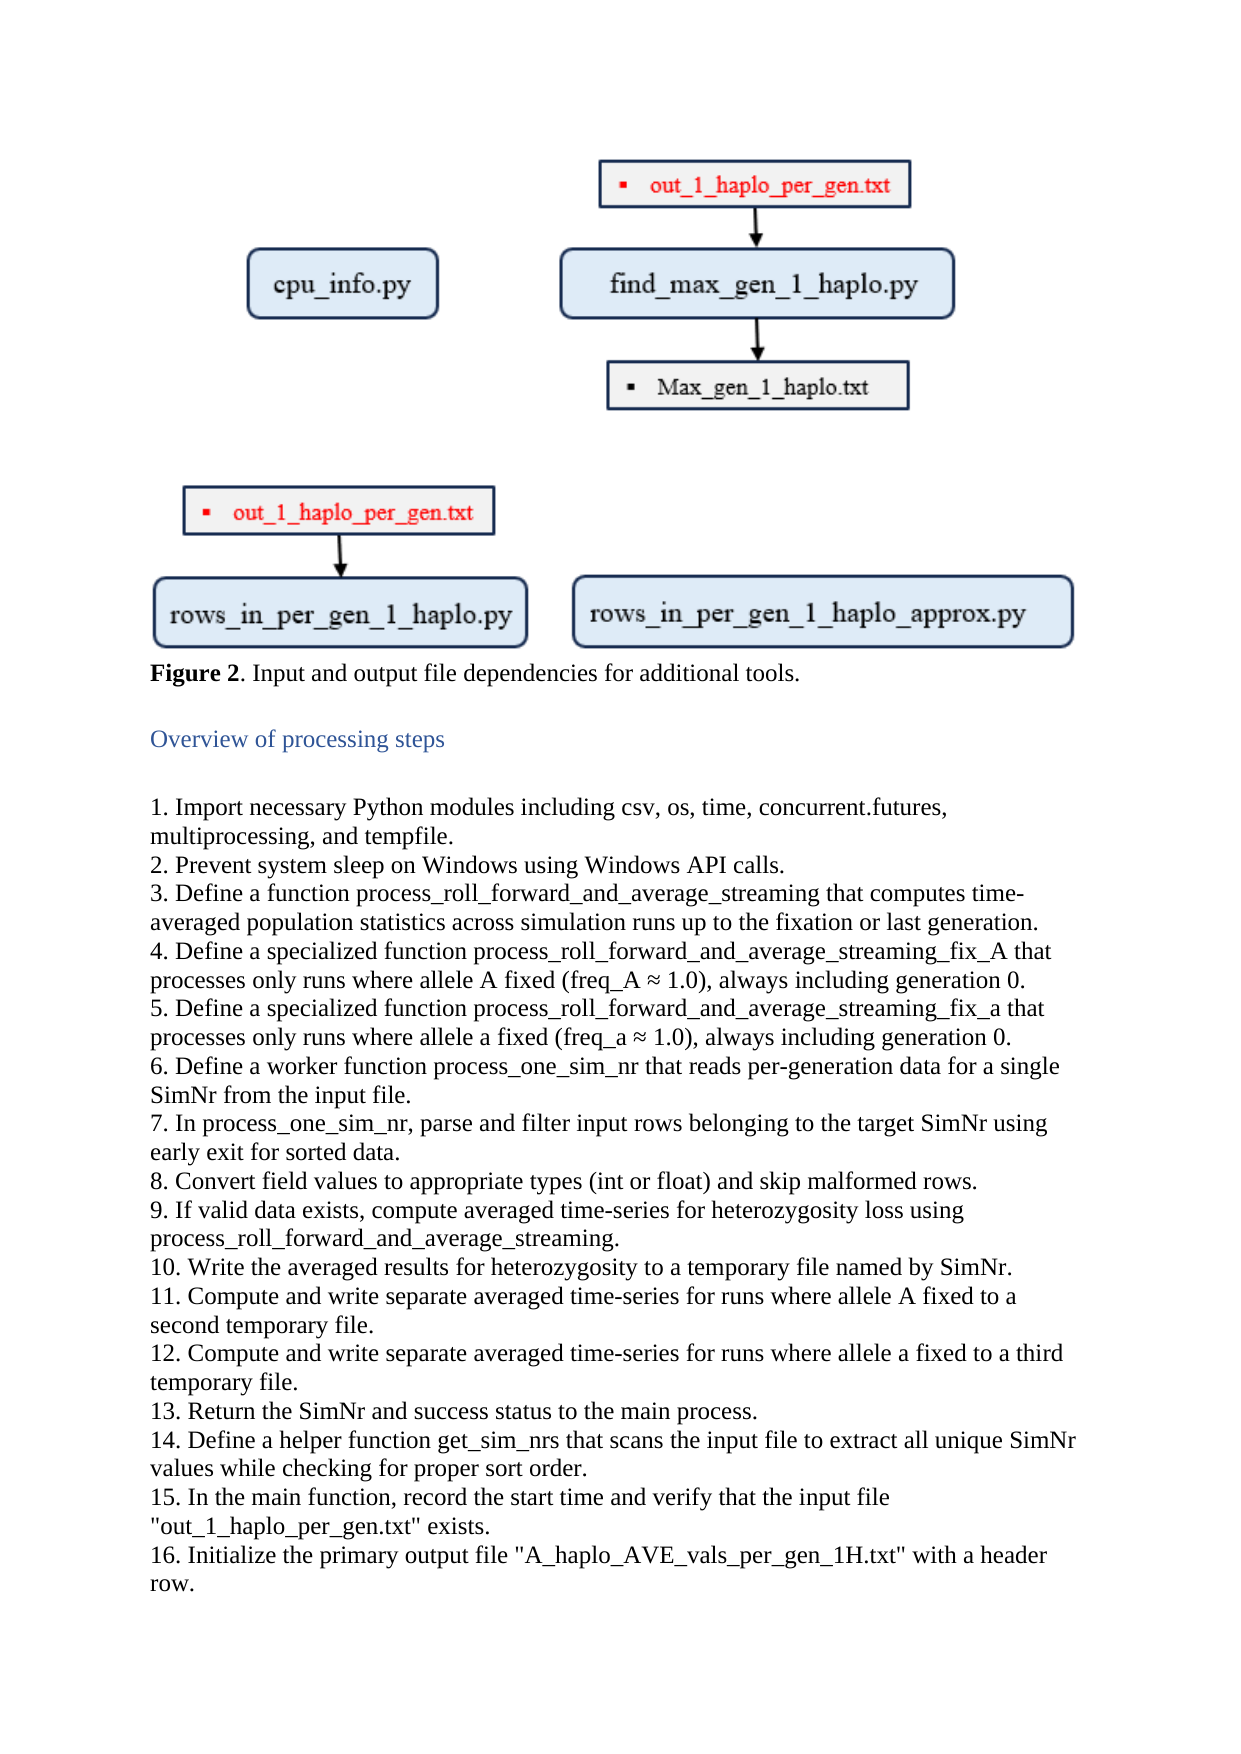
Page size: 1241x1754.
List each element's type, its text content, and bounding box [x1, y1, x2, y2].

text 9. If valid data exists, compute averaged time-series for heterozygosity loss using process_roll_forward_and_average_streaming. [150, 1195, 1090, 1252]
picture [150, 150, 1079, 658]
text 15. In the main function, record the start time and verify that the input file "out_1_haplo_per_gen.txt" exists. [150, 1482, 1090, 1540]
text 4. Define a specialized function process_roll_forward_and_average_streaming_fix_A that processes only runs where allele A fixed (freq_A ≈ 1.0), always including generation 0. [150, 936, 1090, 993]
subtitle Overview of processing steps [150, 724, 1090, 753]
text 7. In process_one_sim_nr, parse and filter input rows belonging to the target SimNr using early exit for sorted data. [150, 1108, 1090, 1166]
text 1. Import necessary Python modules including csv, os, time, concurrent.futures, multiprocessing, and tempfile. [150, 792, 1090, 850]
text 12. Compute and write separate averaged time-series for runs where allele a fixed to a third temporary file. [150, 1338, 1090, 1396]
text Figure 2. Input and output file dependencies for additional tools. [150, 658, 1090, 687]
text 8. Convert field values to appropriate types (int or float) and skip malformed rows. [150, 1166, 1090, 1195]
text 16. Initialize the primary output file "A_haplo_AVE_vals_per_gen_1H.txt" with a header row. [150, 1540, 1090, 1597]
text 10. Write the averaged results for heterozygosity to a temporary file named by SimNr. [150, 1252, 1090, 1281]
text 13. Return the SimNr and success status to the main process. [150, 1396, 1090, 1425]
text 14. Define a helper function get_sim_nrs that scans the input file to extract all unique SimNr values while checking for proper sort order. [150, 1425, 1090, 1482]
text 5. Define a specialized function process_roll_forward_and_average_streaming_fix_a that processes only runs where allele a fixed (freq_a ≈ 1.0), always including generation 0. [150, 993, 1090, 1051]
text 3. Define a function process_roll_forward_and_average_streaming that computes time-averaged population statistics across simulation runs up to the fixation or last generation. [150, 878, 1090, 936]
text 2. Prevent system sleep on Windows using Windows API calls. [150, 850, 1090, 878]
text 11. Compute and write separate averaged time-series for runs where allele A fixed to a second temporary file. [150, 1281, 1090, 1338]
text 6. Define a worker function process_one_sim_nr that reads per-generation data for a single SimNr from the input file. [150, 1051, 1090, 1108]
